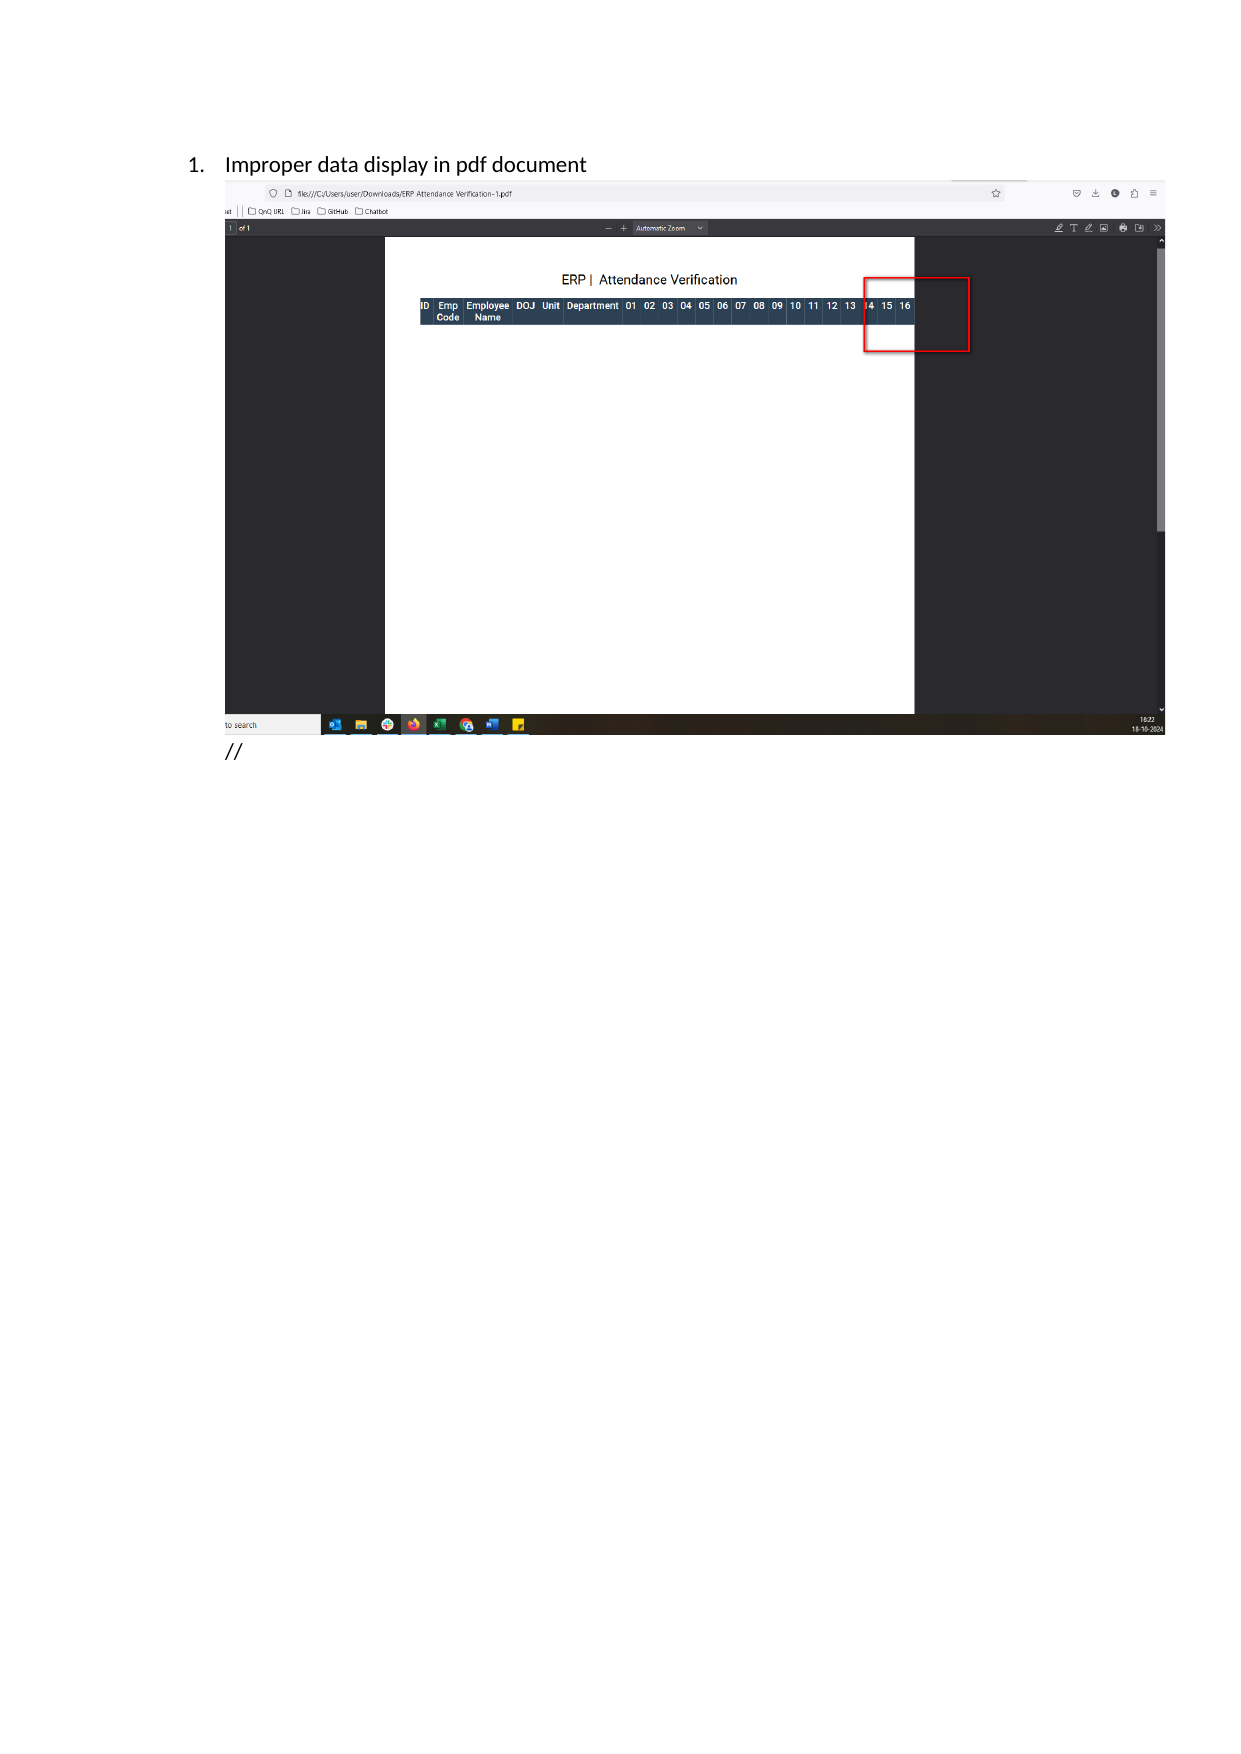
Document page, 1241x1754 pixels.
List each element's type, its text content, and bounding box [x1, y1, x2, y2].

picture [225, 180, 1166, 735]
